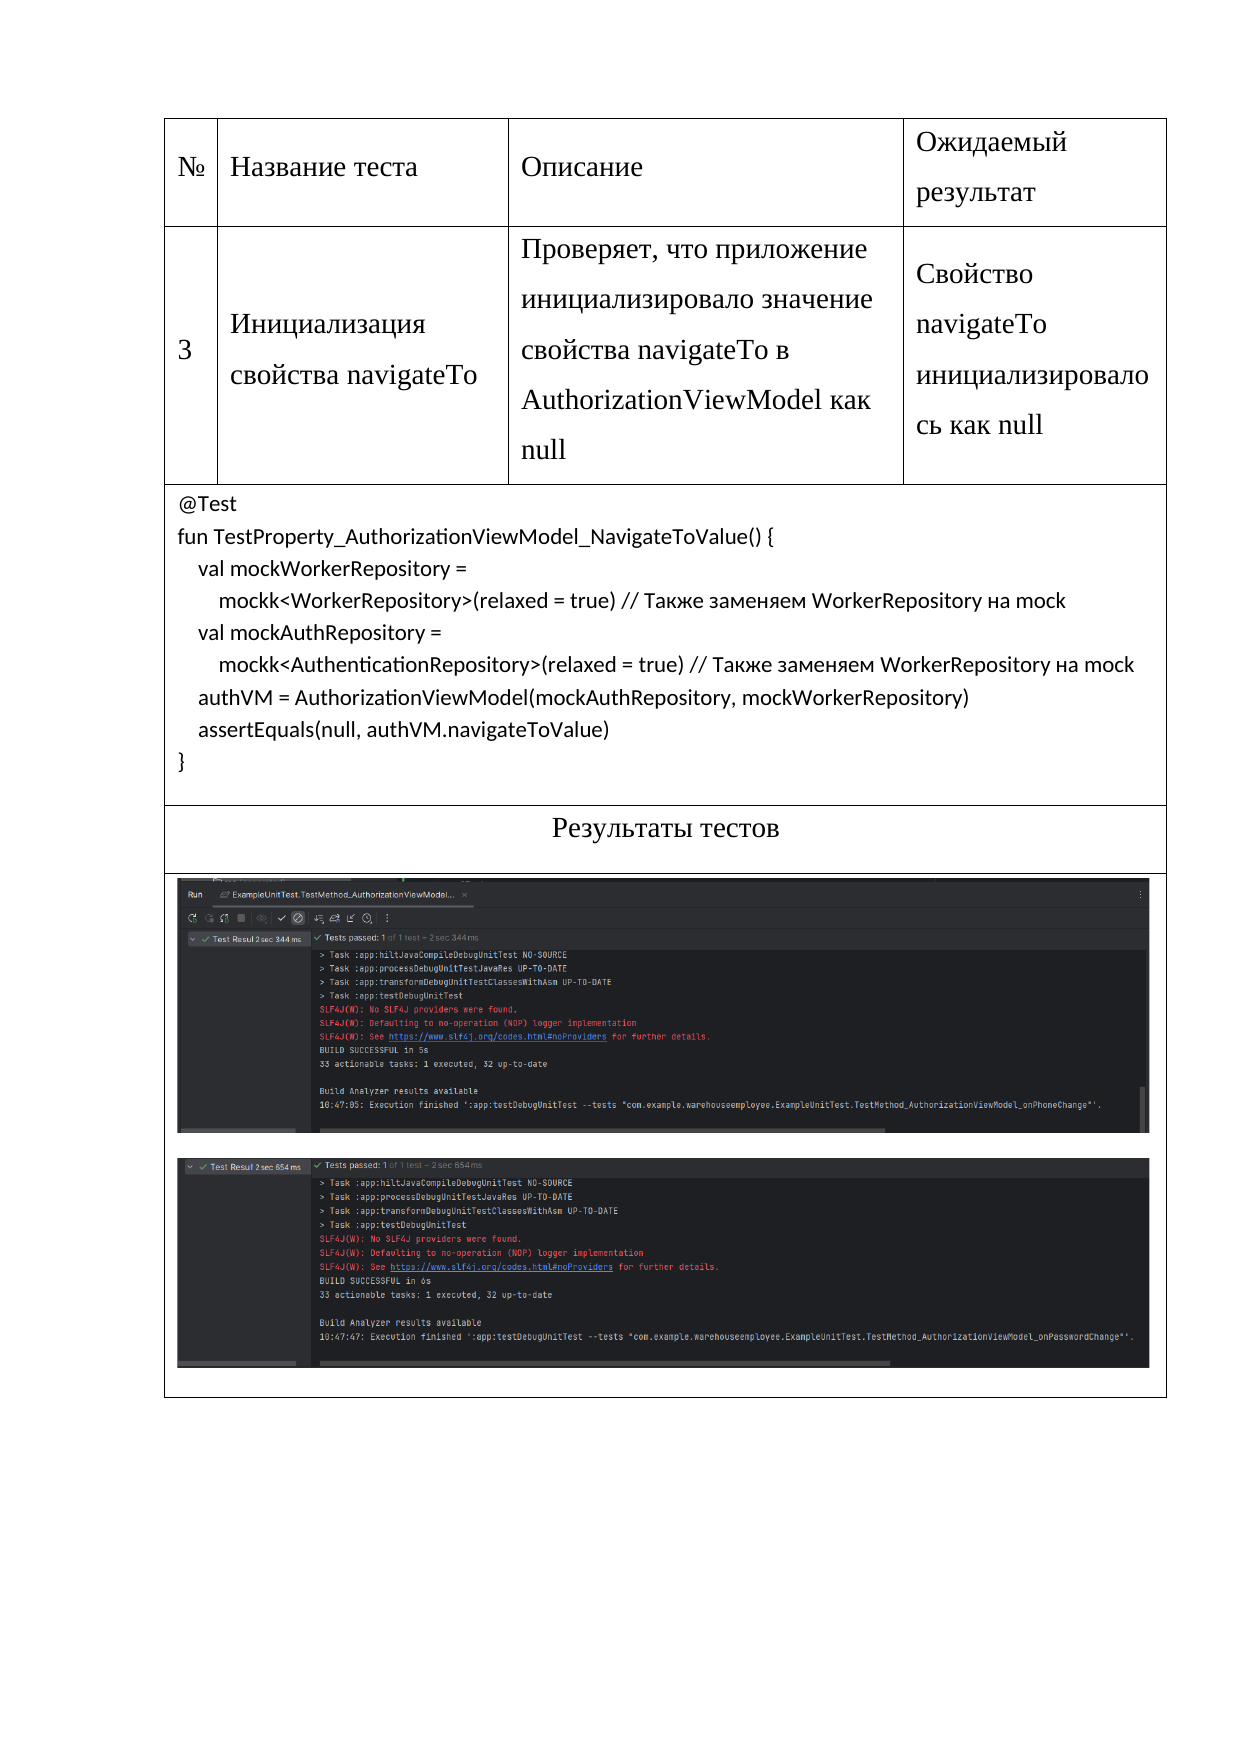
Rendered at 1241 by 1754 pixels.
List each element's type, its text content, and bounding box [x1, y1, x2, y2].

table_header Описание [509, 119, 903, 226]
table_cell @Test fun TestProperty_AuthorizationViewModel_NavigateToValue() { val mockWorkerRepository = mockk<WorkerRepository>(relaxed = true) // Также заменяем WorkerRepository на mock val mockAuthRepository = mockk<AuthenticationRepository>(relaxed = true) // Также заменяем WorkerRepository на mock authVM = AuthorizationViewModel(mockAuthRepository, mockWorkerRepository) assertEquals(null, authVM.navigateToValue) } [165, 485, 1166, 804]
table_header Название теста [218, 119, 508, 226]
table_cell Результаты тестов [165, 806, 1166, 873]
picture [177, 1158, 1150, 1368]
table_cell [165, 874, 1166, 1397]
table_cell Проверяет, что приложение инициализировало значение свойства navigateTo в AuthorizationViewModel как null [509, 227, 903, 484]
picture [177, 878, 1150, 1133]
table_header № [165, 119, 217, 226]
table_cell Свойство navigateTo инициализировалось как null [904, 227, 1166, 484]
table_cell Инициализация свойства navigateTo [218, 227, 508, 484]
table_header Ожидаемый результат [904, 119, 1166, 226]
table_cell 3 [165, 227, 217, 484]
